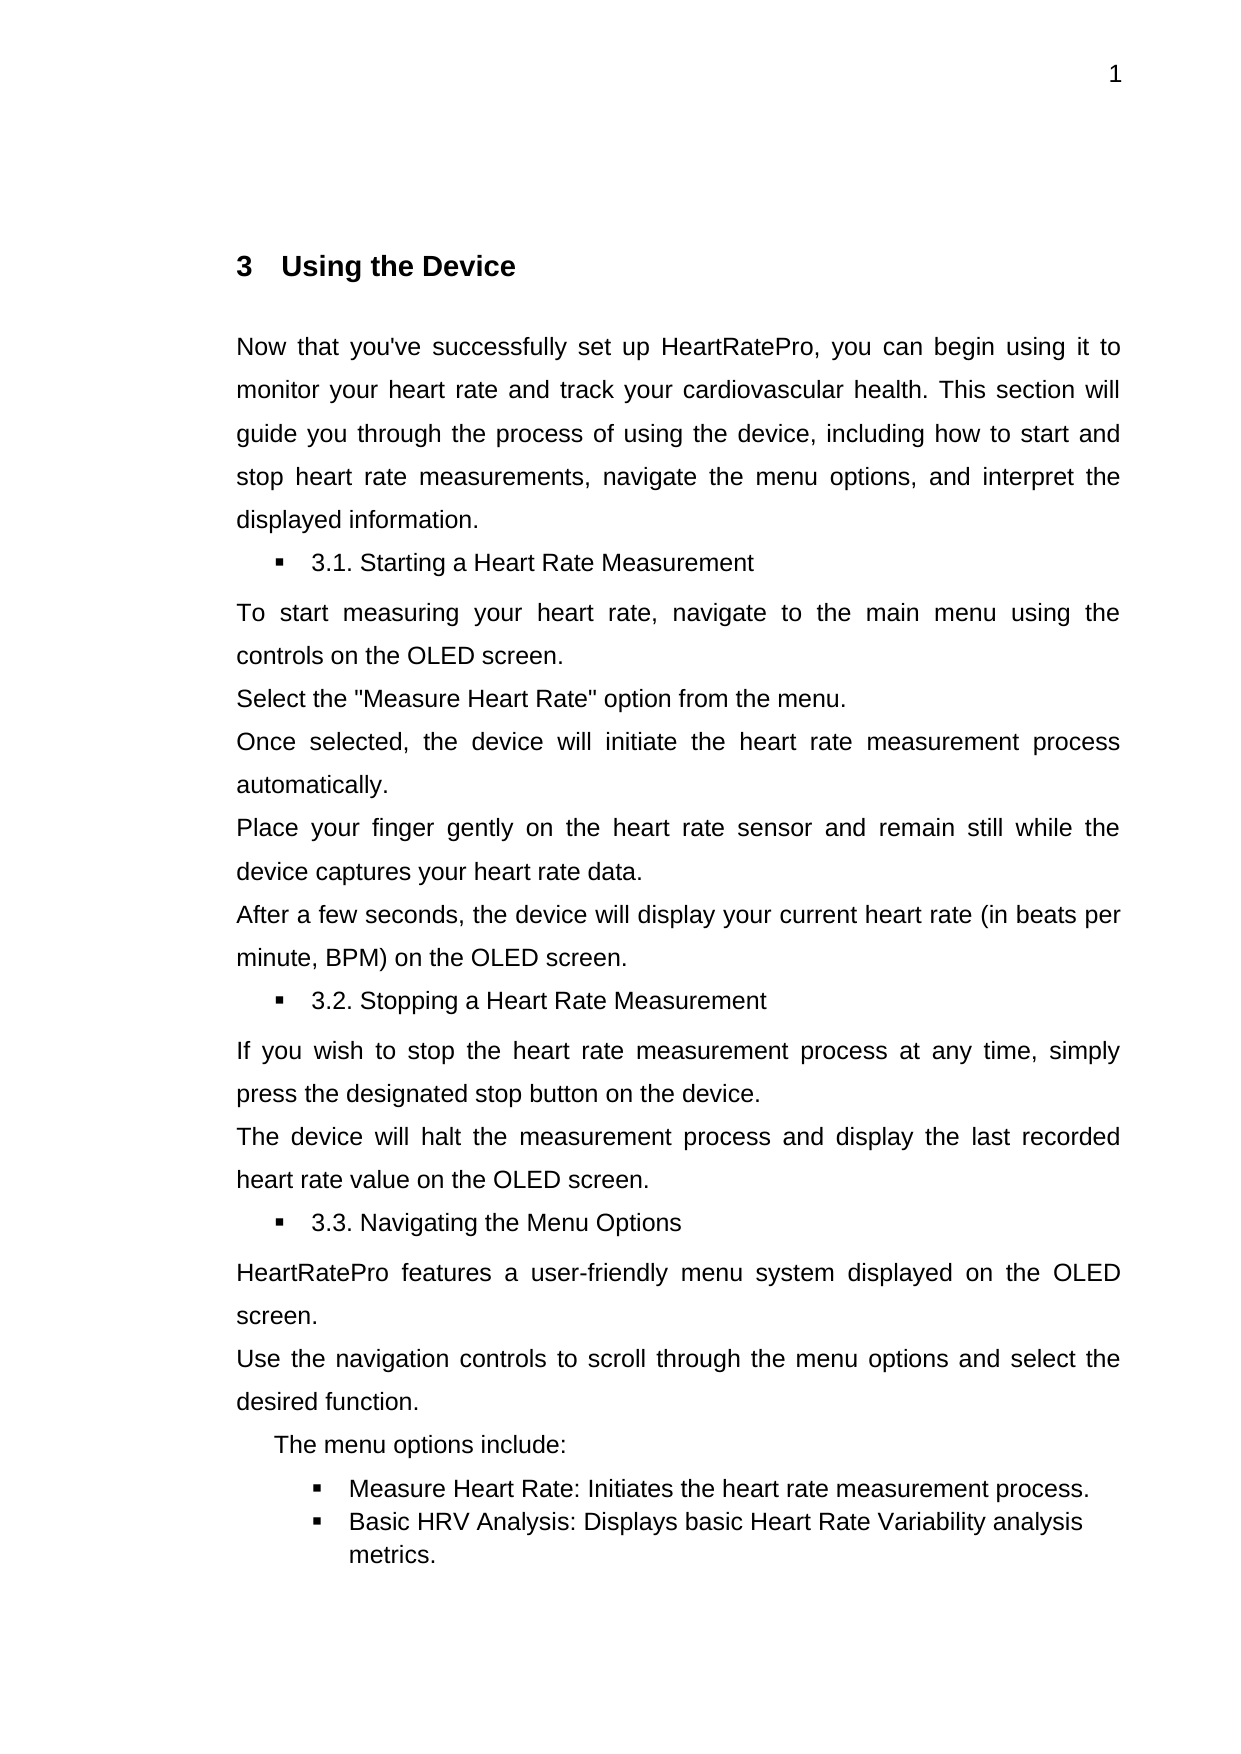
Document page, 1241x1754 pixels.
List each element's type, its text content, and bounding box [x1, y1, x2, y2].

list Measure Heart Rate: Initiates the heart rate measurement process. [311, 1473, 1122, 1502]
text To start measuring your heart rate, navigate to the main menu using the controls on the OLED screen. [236, 598, 1122, 669]
text Place your finger gently on the heart rate sensor and remain still while the device captures your heart rate data. [236, 813, 1122, 885]
list Basic HRV Analysis: Displays basic Heart Rate Variability analysis metrics. [311, 1507, 1122, 1568]
list 3.1. Starting a Heart Rate Measurement [274, 548, 1122, 577]
list 3.3. Navigating the Menu Options [274, 1208, 1122, 1237]
list 3.2. Stopping a Heart Rate Measurement [274, 986, 1122, 1015]
text If you wish to stop the heart rate measurement process at any time, simply press the designated stop button on the device. [236, 1036, 1122, 1107]
text Now that you've successfully set up HeartRatePro, you can begin using it to monitor your heart rate and track your cardiovascular health. This section will guide you through the process of using the device, including how to start and stop heart rate measurements, navigate the menu options, and interpret the displayed information. [236, 332, 1122, 533]
text Use the navigation controls to scroll through the menu options and select the desired function. [236, 1344, 1122, 1416]
text After a few seconds, the device will display your current heart rate (in beats per minute, BPM) on the OLED screen. [236, 899, 1122, 971]
text Once selected, the device will initiate the heart rate measurement process automatically. [236, 727, 1122, 799]
text HeartRatePro features a user-friendly menu system displayed on the OLED screen. [236, 1258, 1122, 1330]
subtitle Using the Device [236, 249, 1122, 282]
text Select the "Measure Heart Rate" option from the menu. [236, 684, 1122, 713]
text The menu options include: [274, 1430, 1122, 1459]
text The device will halt the measurement process and display the last recorded heart rate value on the OLED screen. [236, 1122, 1122, 1194]
